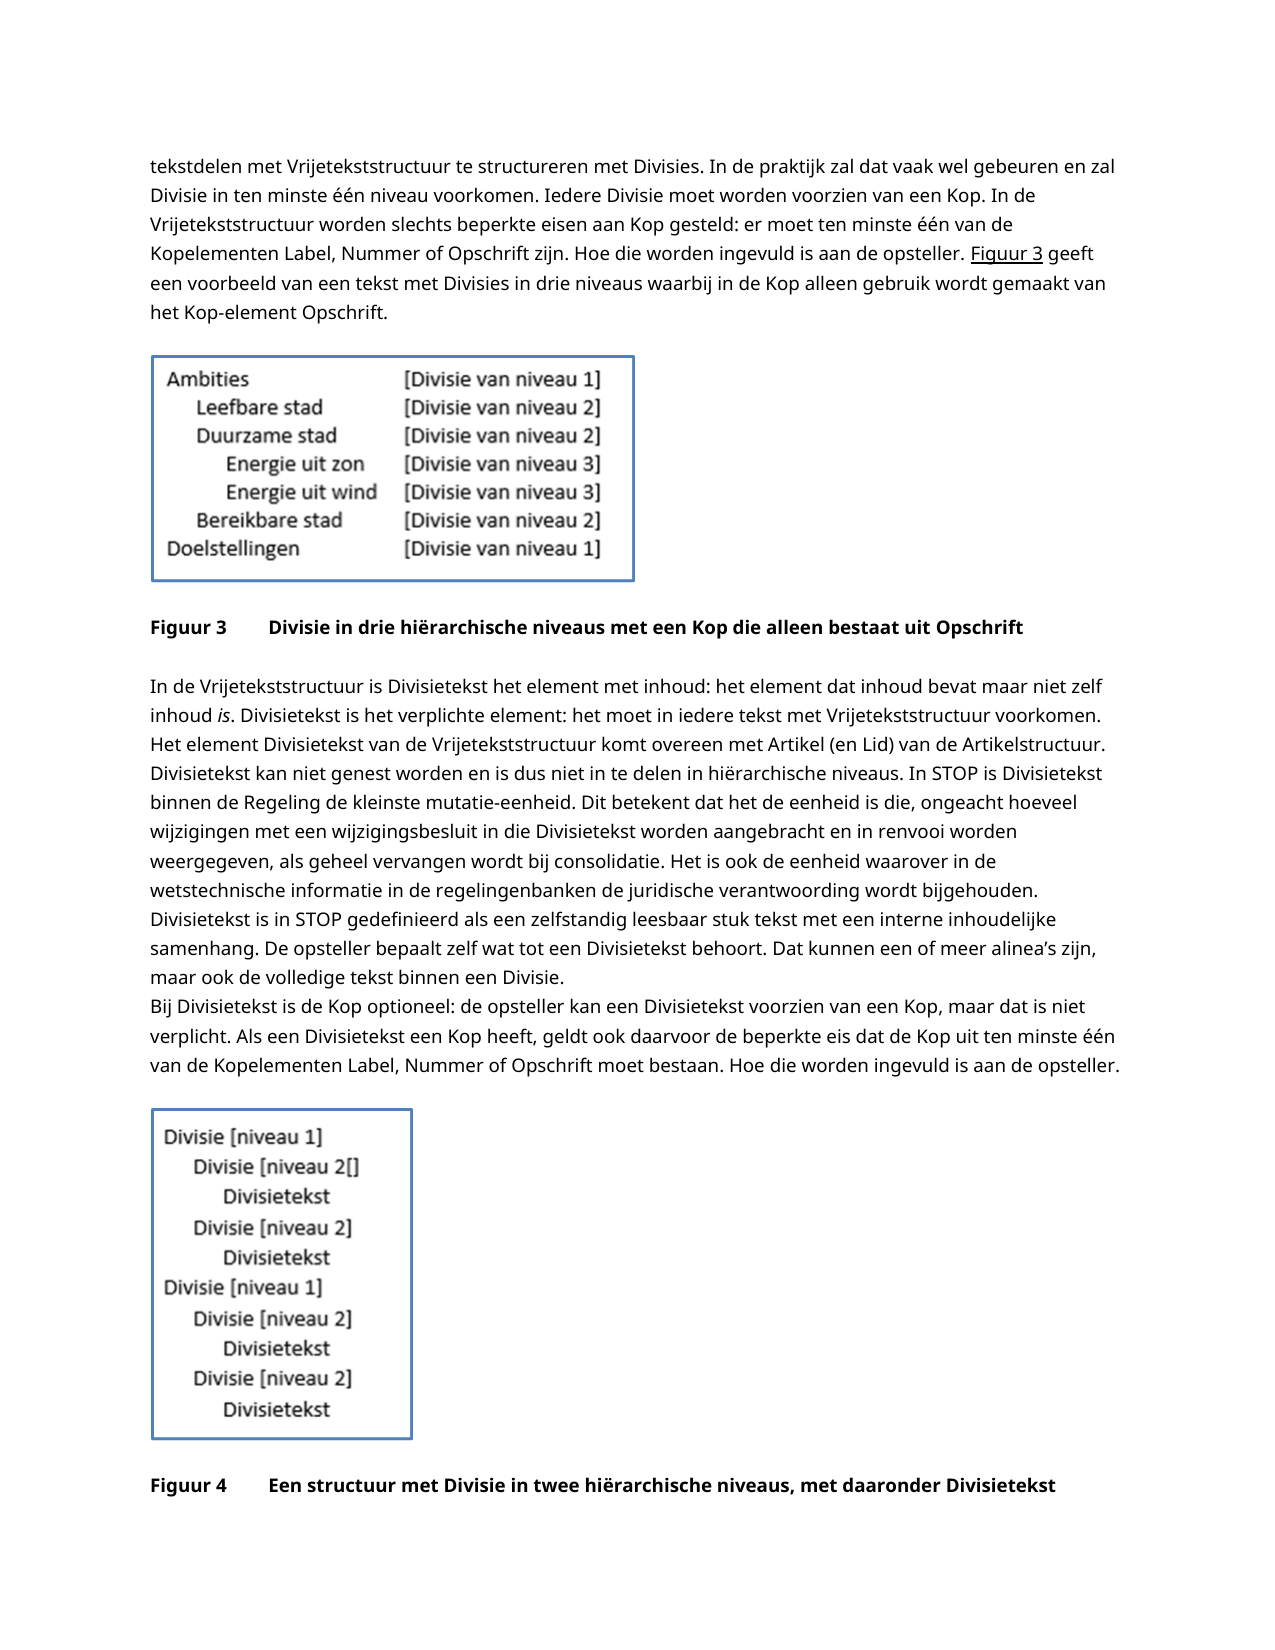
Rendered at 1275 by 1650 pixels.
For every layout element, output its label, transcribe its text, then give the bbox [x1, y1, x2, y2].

text Bij Divisietekst is de Kop optioneel: de opsteller kan een Divisietekst voorzien van een Kop, maar dat is niet verplicht. Als een Divisietekst een Kop heeft, geldt ook daarvoor de beperkte eis dat de Kop uit ten minste één van de Kopelementen Label, Nummer of Opschrift moet bestaan. Hoe die worden ingevuld is aan de opsteller. [150, 991, 1125, 1078]
text Divisietekst is in STOP gedefinieerd als een zelfstandig leesbaar stuk tekst met een interne inhoudelijke samenhang. De opsteller bepaalt zelf wat tot een Divisietekst behoort. Dat kunnen een of meer alinea’s zijn, maar ook de volledige tekst binnen een Divisie. [150, 903, 1125, 991]
text Een structuur met Divisie in twee hiërarchische niveaus, met daaronder Divisietekst [150, 1469, 1125, 1498]
text Divisie in drie hiërarchische niveaus met een Kop die alleen bestaat uit Opschrift [150, 611, 1125, 641]
text In de Vrijetekststructuur is Divisietekst het element met inhoud: het element dat inhoud bevat maar niet zelf inhoud is. Divisietekst is het verplichte element: het moet in iedere tekst met Vrijetekststructuur voorkomen. Het element Divisietekst van de Vrijetekststructuur komt overeen met Artikel (en Lid) van de Artikelstructuur. Divisietekst kan niet genest worden en is dus niet in te delen in hiërarchische niveaus. In STOP is Divisietekst binnen de Regeling de kleinste mutatie-eenheid. Dit betekent dat het de eenheid is die, ongeacht hoeveel wijzigingen met een wijzigingsbesluit in die Divisietekst worden aangebracht en in renvooi worden weergegeven, als geheel vervangen wordt bij consolidatie. Het is ook de eenheid waarover in de wetstechnische informatie in de regelingenbanken de juridische verantwoording wordt bijgehouden. [150, 670, 1125, 903]
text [150, 150, 1125, 325]
picture [150, 1107, 413, 1441]
picture [150, 354, 636, 583]
